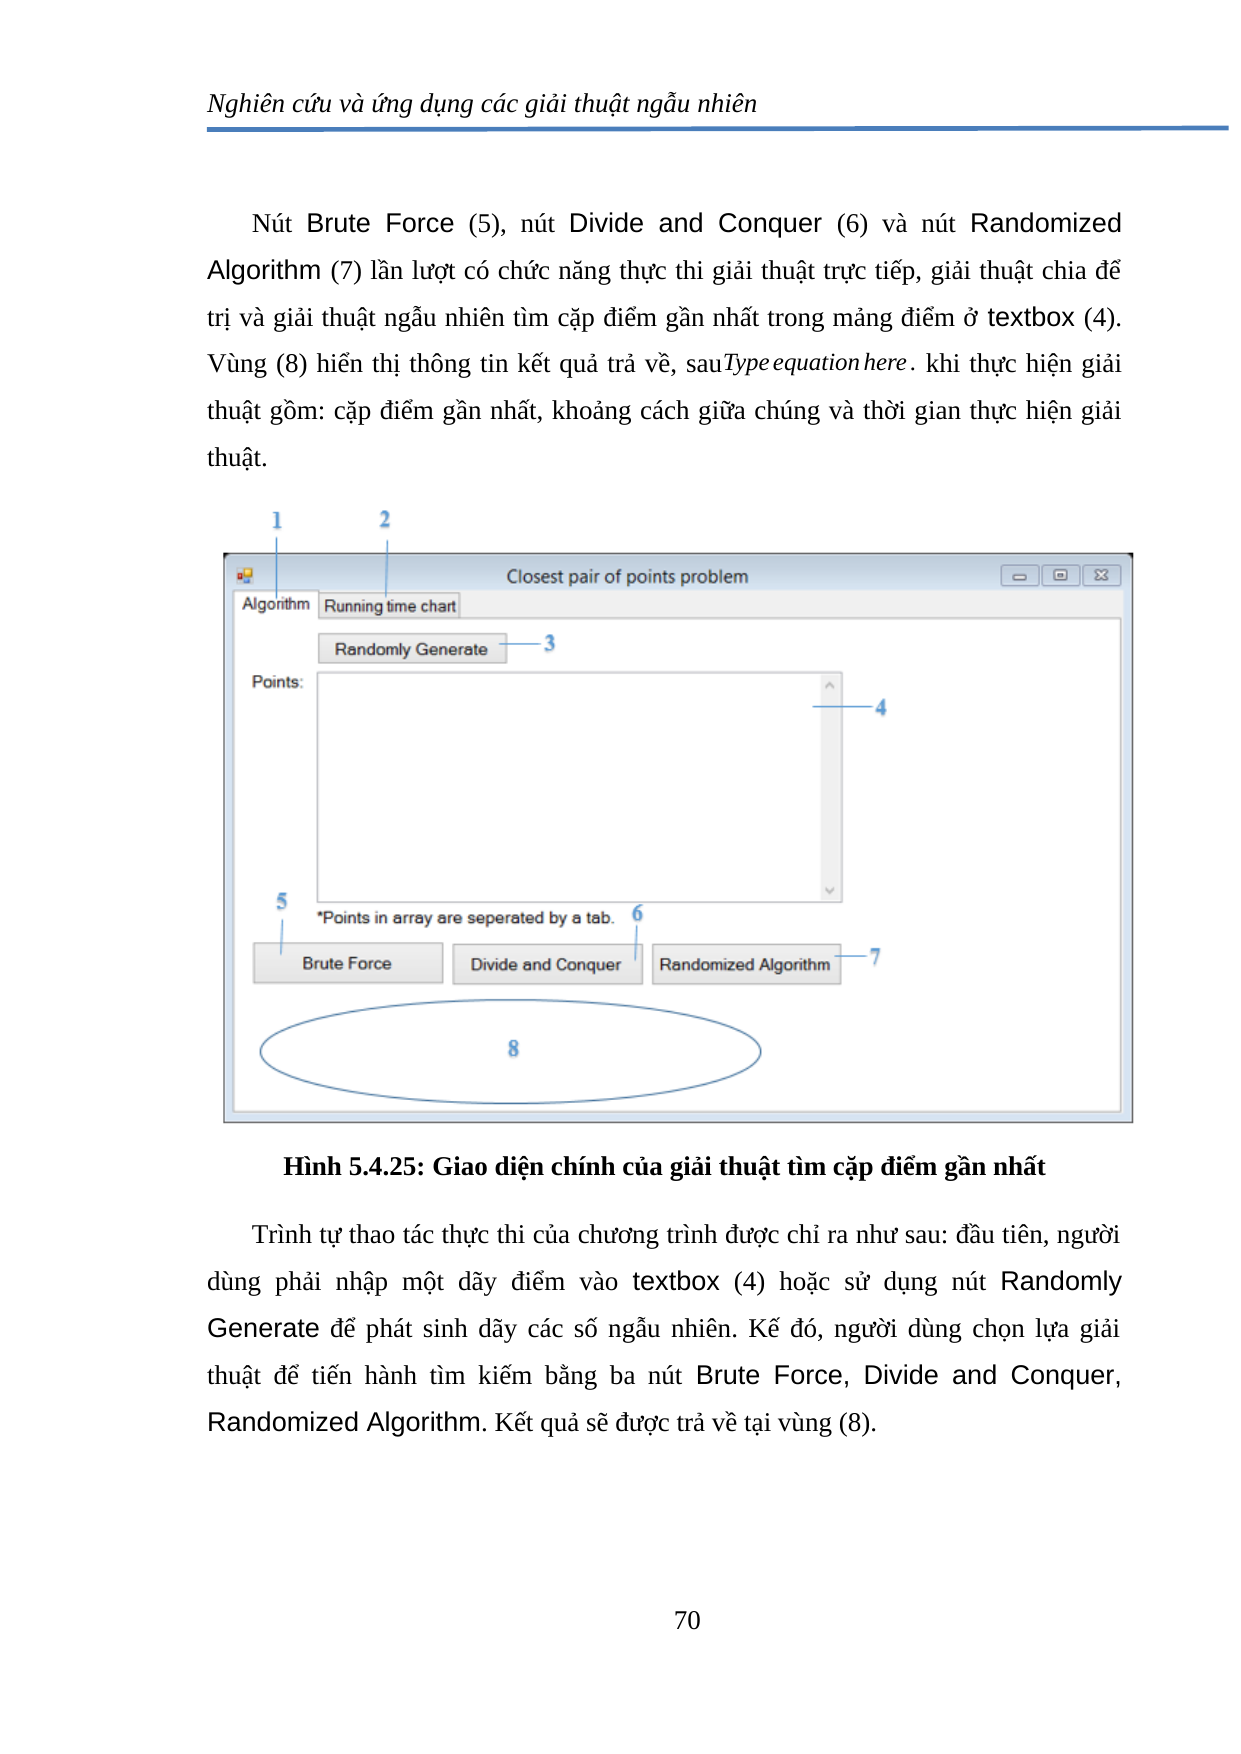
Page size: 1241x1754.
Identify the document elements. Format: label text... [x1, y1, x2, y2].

picture [206, 499, 1148, 1135]
text Trình tự thao tác thực thi của chương trình được chỉ ra như sau: đầu tiên, người dùng phải nhập một dãy điểm vào textbox (4) hoặc sử dụng nút Randomly Generate để phát sinh dãy các số ngẫu nhiên. Kế đó, người dùng chọn lựa giải thuật để tiến hành tìm kiếm bằng ba nút Brute Force, Divide and Conquer, Randomized Algorithm. Kết quả sẽ được trả về tại vùng (8). [207, 1219, 1122, 1437]
text Nút Brute Force (5), nút Divide and Conquer (6) và nút Randomized Algorithm (7) lần lượt có chức năng thực thi giải thuật trực tiếp, giải thuật chia để trị và giải thuật ngẫu nhiên tìm cặp điểm gần nhất trong mảng điểm ở textbox (4). Vùng (8) hiển thị thông tin kết quả trả về, sau khi thực hiện giải thuật gồm: cặp điểm gần nhất, khoảng cách giữa chúng và thời gian thực hiện giải thuật. [207, 207, 1122, 472]
